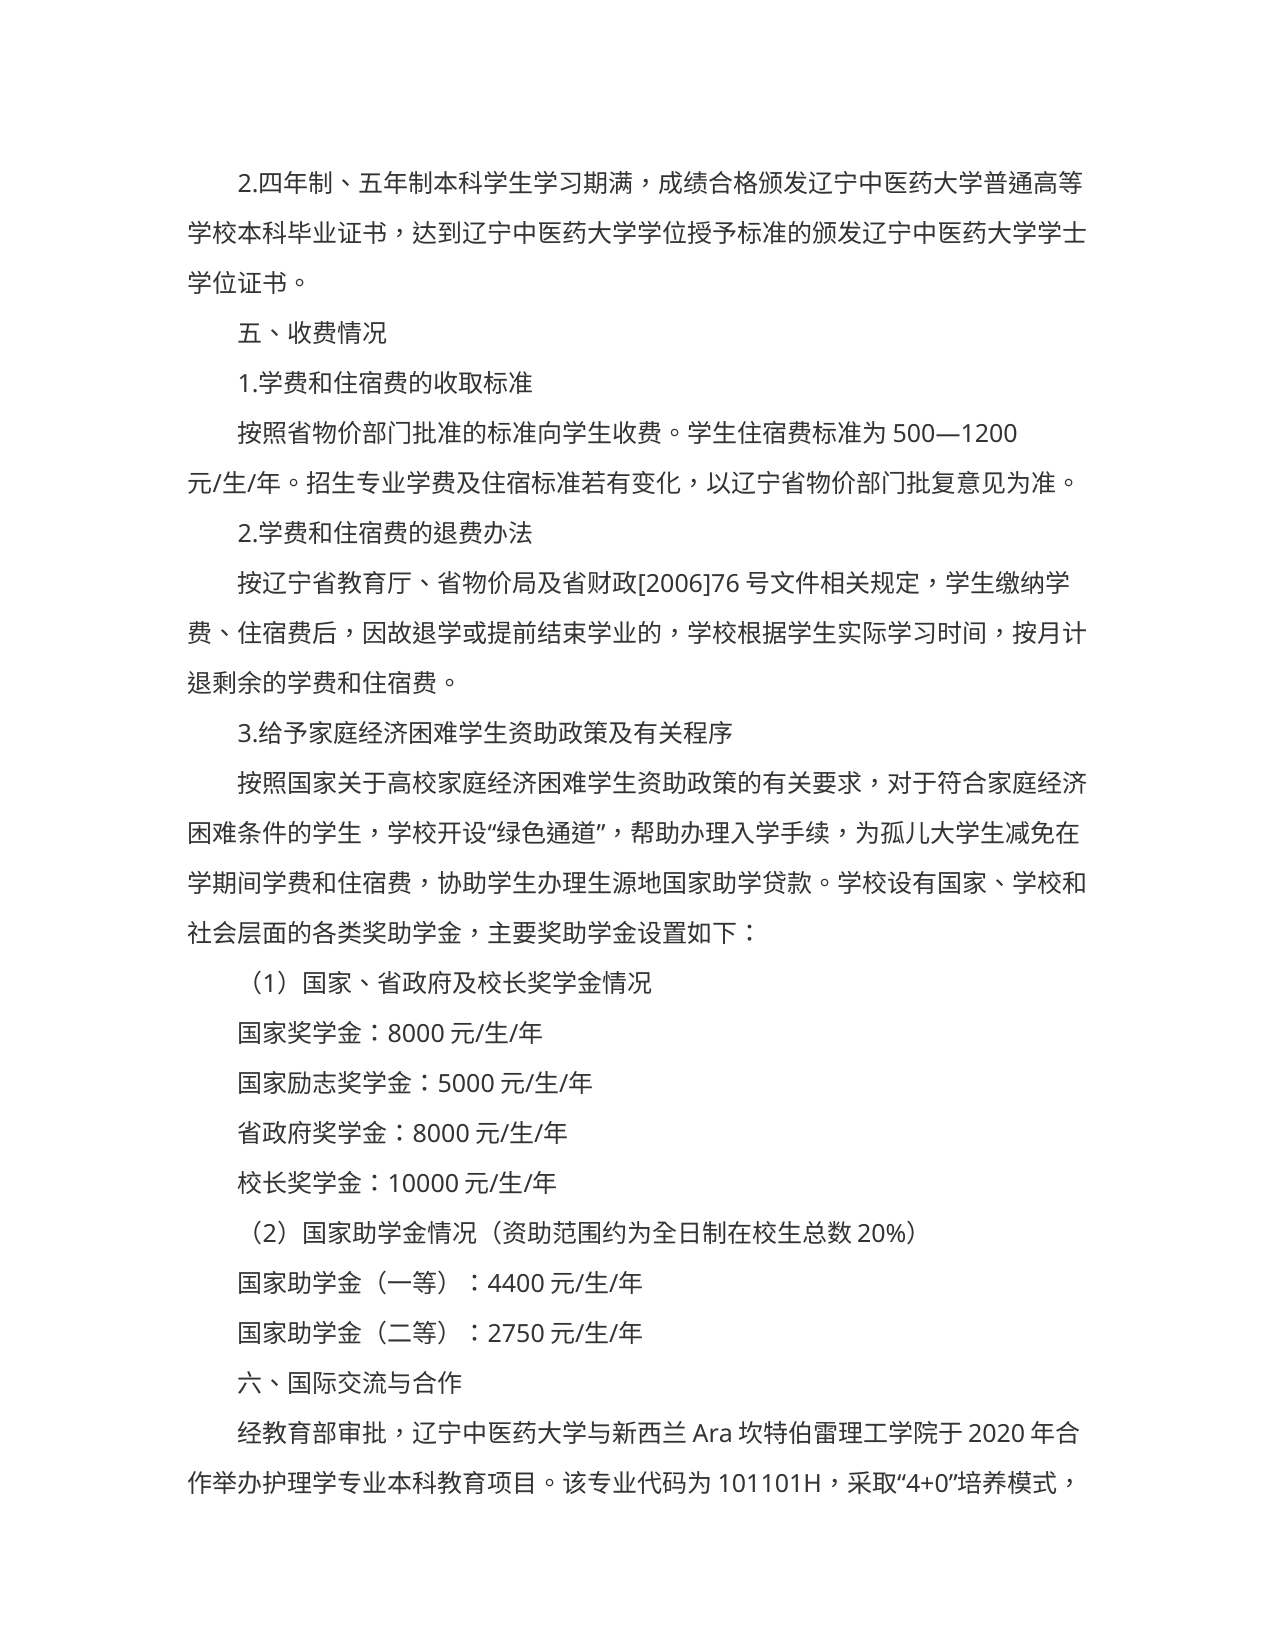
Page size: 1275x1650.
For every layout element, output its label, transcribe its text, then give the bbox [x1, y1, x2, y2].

text 3.给予家庭经济困难学生资助政策及有关程序 [187, 700, 1087, 750]
text 按照国家关于高校家庭经济困难学生资助政策的有关要求，对于符合家庭经济困难条件的学生，学校开设“绿色通道”，帮助办理入学手续，为孤儿大学生减免在学期间学费和住宿费，协助学生办理生源地国家助学贷款。学校设有国家、学校和社会层面的各类奖助学金，主要奖助学金设置如下： [187, 750, 1087, 950]
text 1.学费和住宿费的收取标准 [187, 350, 1087, 400]
text 2.四年制、五年制本科学生学习期满，成绩合格颁发辽宁中医药大学普通高等学校本科毕业证书，达到辽宁中医药大学学位授予标准的颁发辽宁中医药大学学士学位证书。 [187, 150, 1087, 300]
text 国家助学金（二等）：2750元/生/年 [187, 1300, 1087, 1350]
text 国家助学金（一等）：4400元/生/年 [187, 1250, 1087, 1300]
text 2.学费和住宿费的退费办法 [187, 500, 1087, 550]
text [187, 1400, 1087, 1500]
text 国家奖学金：8000元/生/年 [187, 1000, 1087, 1050]
text 校长奖学金：10000元/生/年 [187, 1150, 1087, 1200]
text 省政府奖学金：8000元/生/年 [187, 1100, 1087, 1150]
text 国家励志奖学金：5000元/生/年 [187, 1050, 1087, 1100]
text 五、收费情况 [187, 300, 1087, 350]
text （1）国家、省政府及校长奖学金情况 [187, 950, 1087, 1000]
text 按照省物价部门批准的标准向学生收费。学生住宿费标准为500—1200元/生/年。招生专业学费及住宿标准若有变化，以辽宁省物价部门批复意见为准。 [187, 400, 1087, 500]
text 六、国际交流与合作 [187, 1350, 1087, 1400]
text （2）国家助学金情况（资助范围约为全日制在校生总数20%） [187, 1200, 1087, 1250]
text 按辽宁省教育厅、省物价局及省财政[2006]76号文件相关规定，学生缴纳学费、住宿费后，因故退学或提前结束学业的，学校根据学生实际学习时间，按月计退剩余的学费和住宿费。 [187, 550, 1087, 700]
